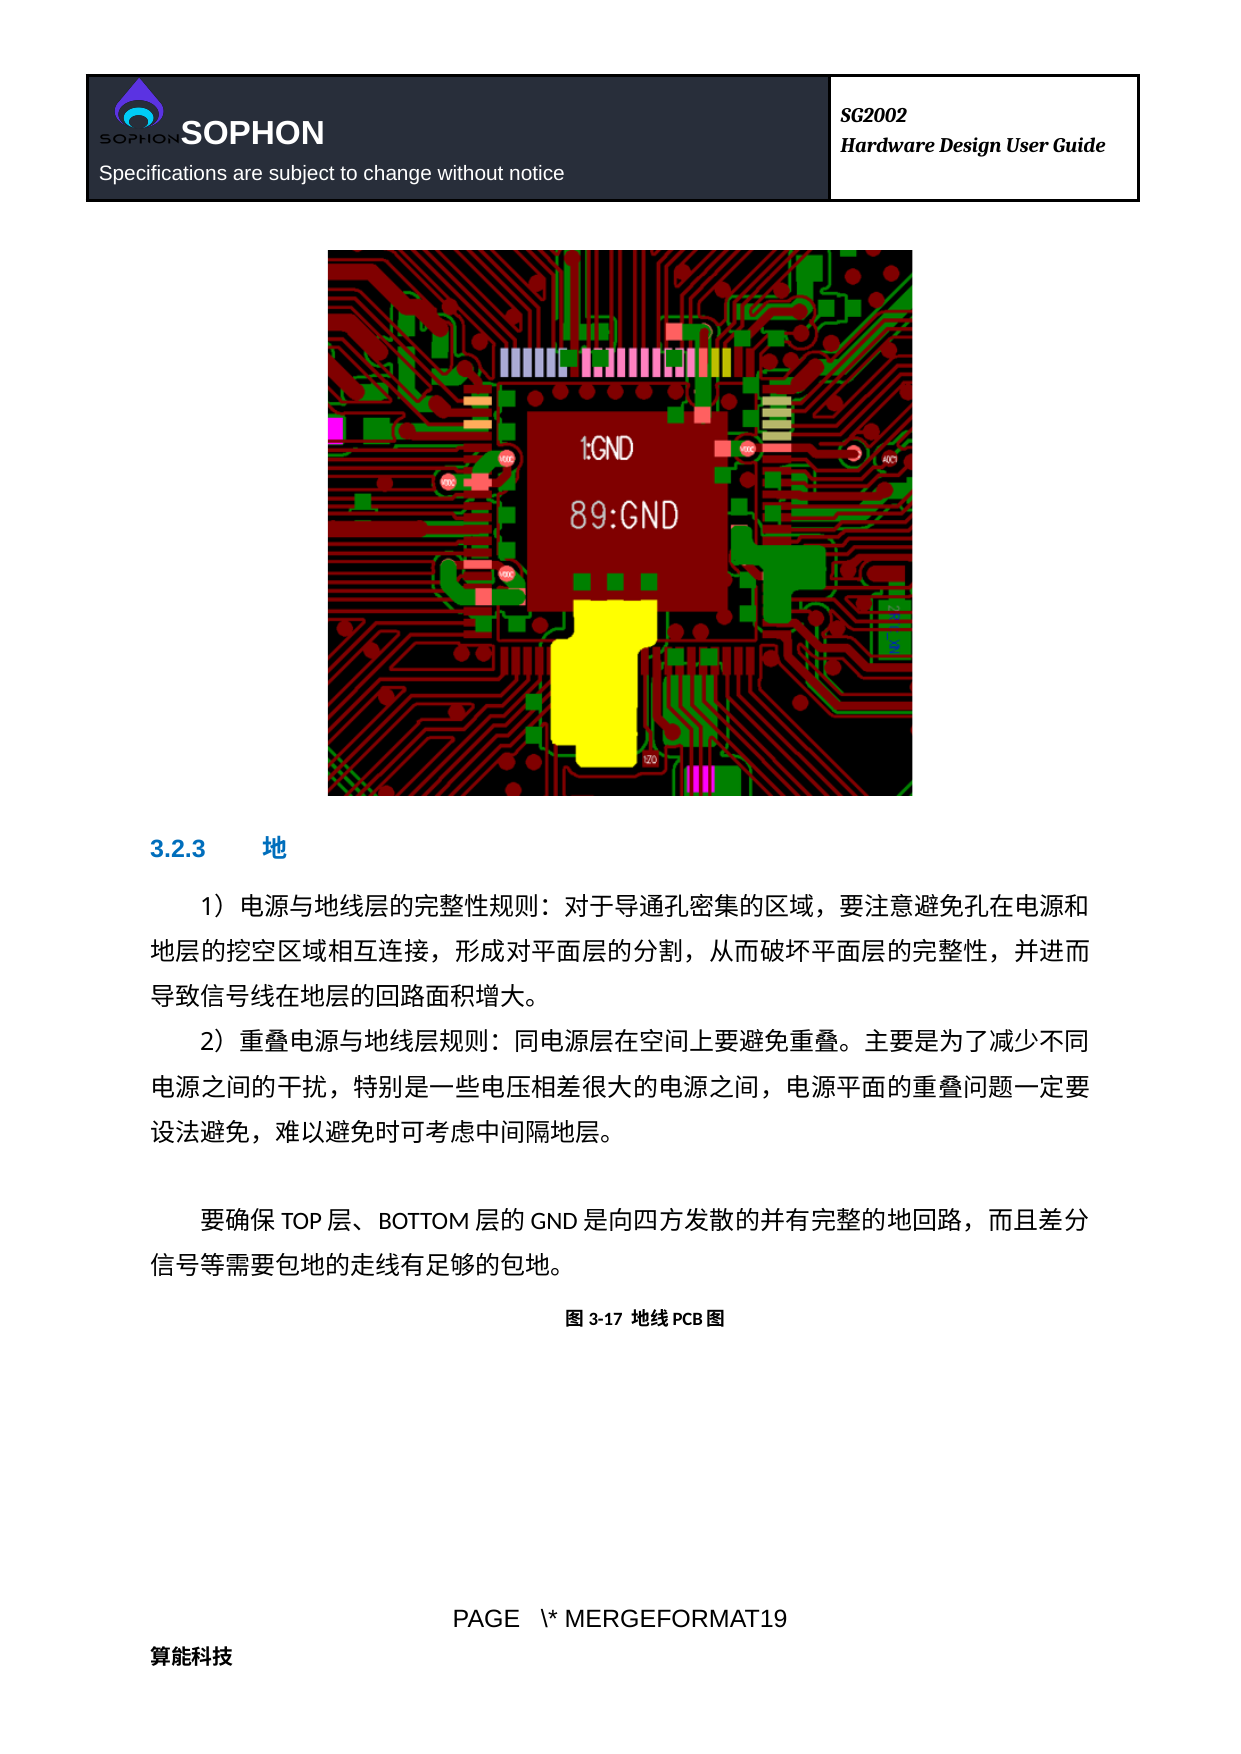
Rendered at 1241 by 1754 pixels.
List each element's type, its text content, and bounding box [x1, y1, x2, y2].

picture [327, 250, 913, 796]
text 要确保TOP层、BOTTOM层的GND是向四方发散的并有完整的地回路，而且差分信号等需要包地的走线有足够的包地。 [150, 1200, 1090, 1282]
text 图 3-17 地线PCB图 [200, 1303, 1090, 1331]
text 2）重叠电源与地线层规则：同电源层在空间上要避免重叠。主要是为了减少不同电源之间的干扰，特别是一些电压相差很大的电源之间，电源平面的重叠问题一定要设法避免，难以避免时可考虑中间隔地层。 [150, 1022, 1090, 1149]
subtitle 地 [150, 828, 1090, 864]
text 1）电源与地线层的完整性规则：对于导通孔密集的区域，要注意避免孔在电源和地层的挖空区域相互连接，形成对平面层的分割，从而破坏平面层的完整性，并进而导致信号线在地层的回路面积增大。 [150, 886, 1090, 1013]
picture [98, 77, 181, 145]
